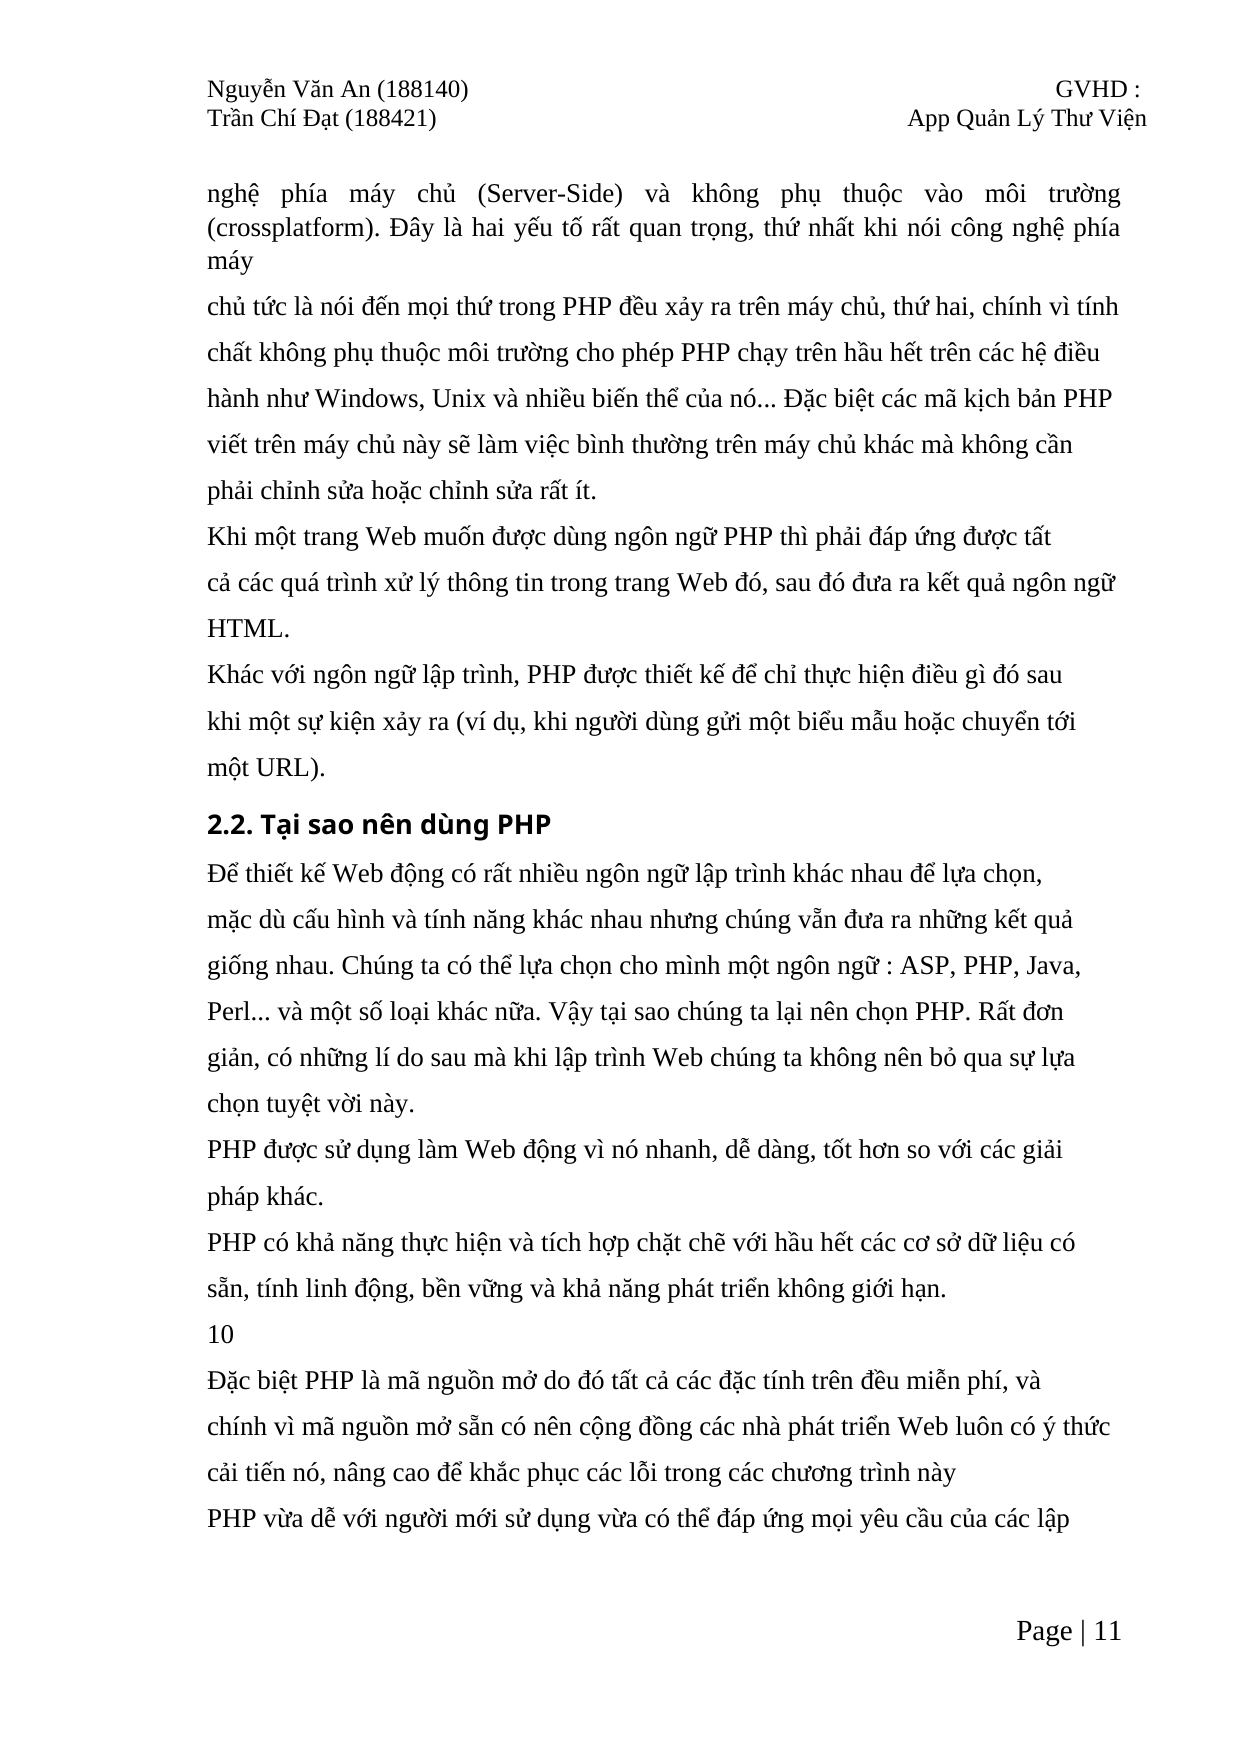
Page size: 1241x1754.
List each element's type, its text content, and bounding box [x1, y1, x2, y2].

text cải tiến nó, nâng cao để khắc phục các lỗi trong các chương trình này [207, 1456, 1122, 1487]
text sẵn, tính linh động, bền vững và khả năng phát triển không giới hạn. [207, 1272, 1122, 1303]
text Để thiết kế Web động có rất nhiều ngôn ngữ lập trình khác nhau để lựa chọn, [207, 857, 1122, 888]
text hành như Windows, Unix và nhiều biến thể của nó... Đặc biệt các mã kịch bản PHP [207, 382, 1122, 413]
text PHP vừa dễ với người mới sử dụng vừa có thể đáp ứng mọi yêu cầu của các lập [207, 1502, 1122, 1533]
text viết trên máy chủ này sẽ làm việc bình thường trên máy chủ khác mà không cần [207, 428, 1122, 459]
text một URL). [207, 751, 1122, 782]
text chất không phụ thuộc môi trường cho phép PHP chạy trên hầu hết trên các hệ điều [207, 336, 1122, 367]
text 10 [207, 1318, 1122, 1349]
text Perl... và một số loại khác nữa. Vậy tại sao chúng ta lại nên chọn PHP. Rất đơn [207, 996, 1122, 1027]
text chủ tức là nói đến mọi thứ trong PHP đều xảy ra trên máy chủ, thứ hai, chính vì tính [207, 290, 1122, 321]
text PHP được sử dụng làm Web động vì nó nhanh, dễ dàng, tốt hơn so với các giải [207, 1134, 1122, 1165]
text khi một sự kiện xảy ra (ví dụ, khi người dùng gửi một biểu mẫu hoặc chuyển tới [207, 705, 1122, 736]
text Khác với ngôn ngữ lập trình, PHP được thiết kế để chỉ thực hiện điều gì đó sau [207, 659, 1122, 690]
text giản, có những lí do sau mà khi lập trình Web chúng ta không nên bỏ qua sự lựa [207, 1042, 1122, 1073]
text chọn tuyệt vời này. [207, 1088, 1122, 1119]
text chính vì mã nguồn mở sẵn có nên cộng đồng các nhà phát triển Web luôn có ý thức [207, 1410, 1122, 1441]
subtitle 2.2. Tại sao nên dùng PHP [207, 805, 1122, 842]
text pháp khác. [207, 1180, 1122, 1211]
text phải chỉnh sửa hoặc chỉnh sửa rất ít. [207, 474, 1122, 506]
text Đặc biệt PHP là mã nguồn mở do đó tất cả các đặc tính trên đều miễn phí, và [207, 1364, 1122, 1395]
text HTML. [207, 613, 1122, 644]
text PHP có khả năng thực hiện và tích hợp chặt chẽ với hầu hết các cơ sở dữ liệu có [207, 1226, 1122, 1257]
text giống nhau. Chúng ta có thể lựa chọn cho mình một ngôn ngữ : ASP, PHP, Java, [207, 949, 1122, 981]
text mặc dù cấu hình và tính năng khác nhau nhưng chúng vẵn đưa ra những kết quả [207, 903, 1122, 934]
text cả các quá trình xử lý thông tin trong trang Web đó, sau đó đưa ra kết quả ngôn ngữ [207, 567, 1122, 598]
text Khi một trang Web muốn được dùng ngôn ngữ PHP thì phải đáp ứng được tất [207, 521, 1122, 552]
